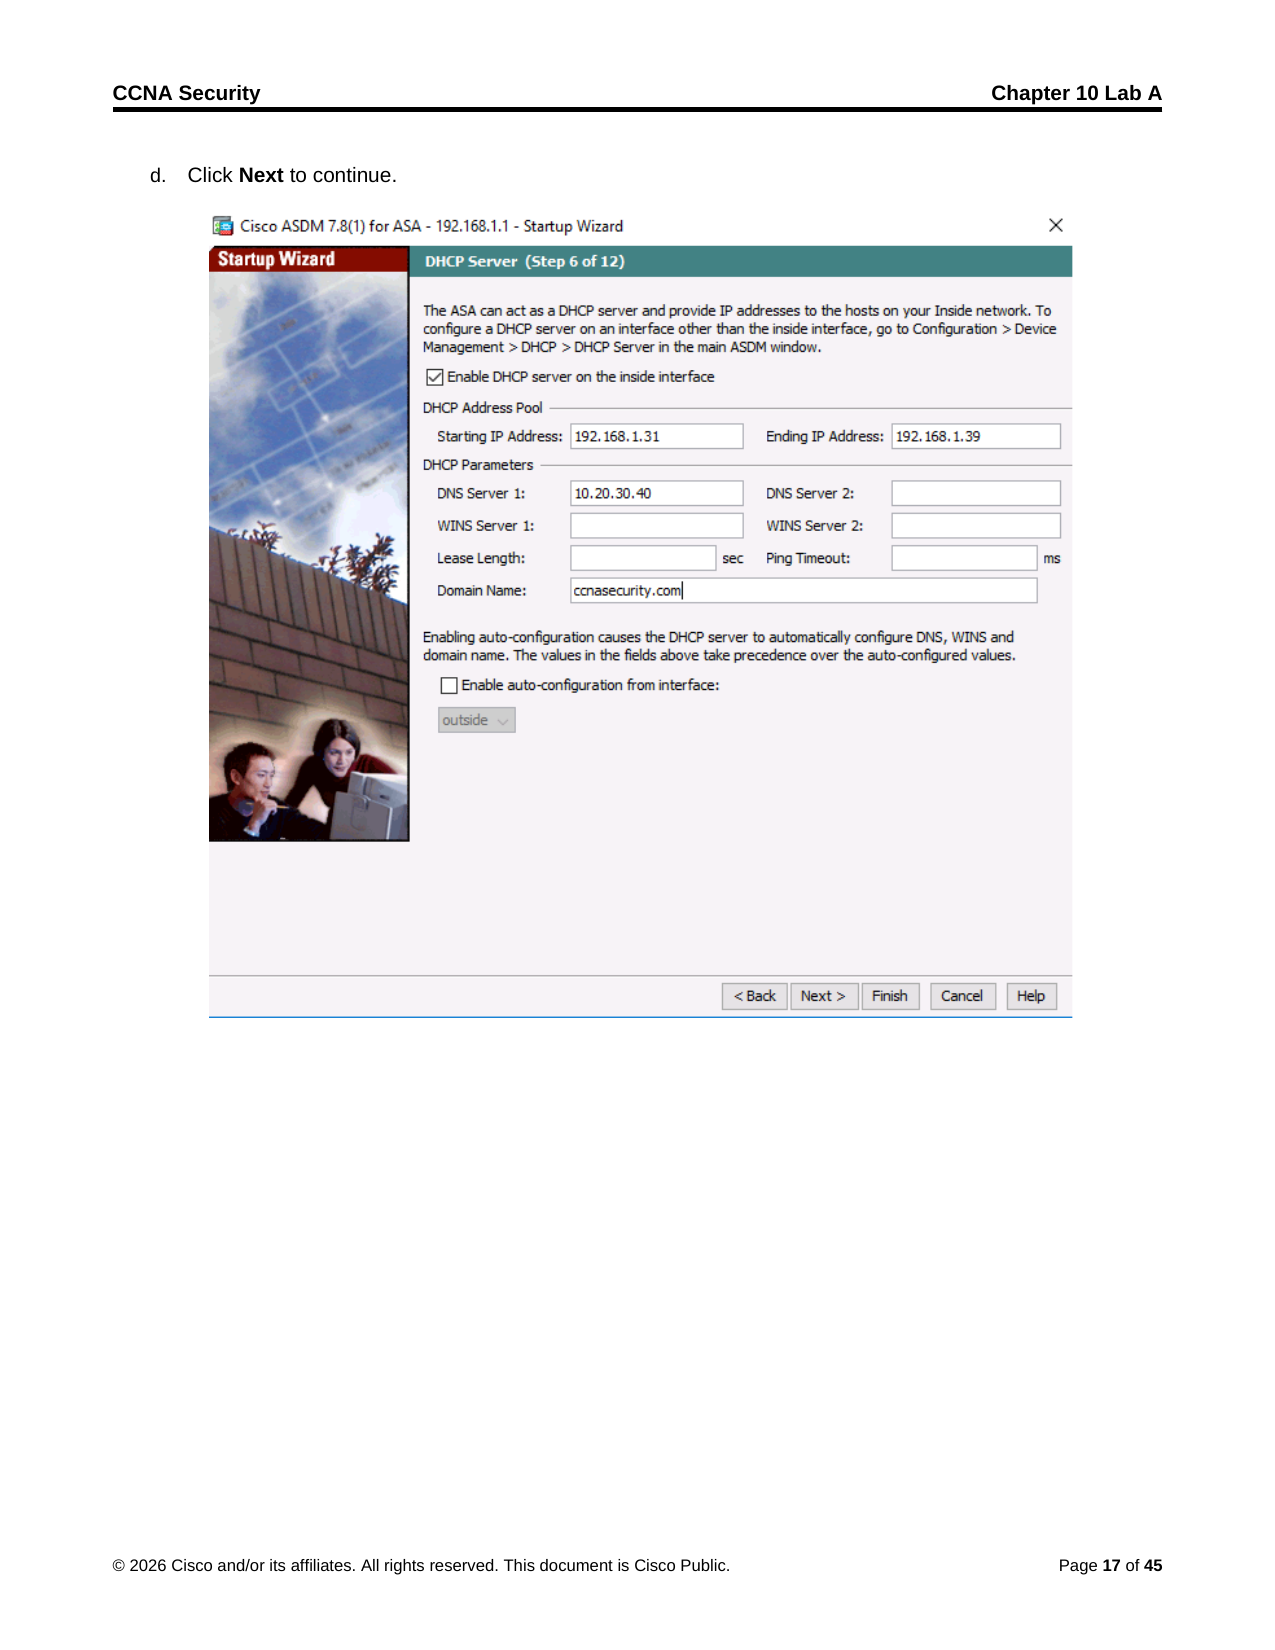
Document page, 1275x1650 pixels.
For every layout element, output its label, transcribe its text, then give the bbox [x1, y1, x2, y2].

text Click Next to continue. [150, 162, 1162, 186]
picture [209, 211, 1073, 1018]
